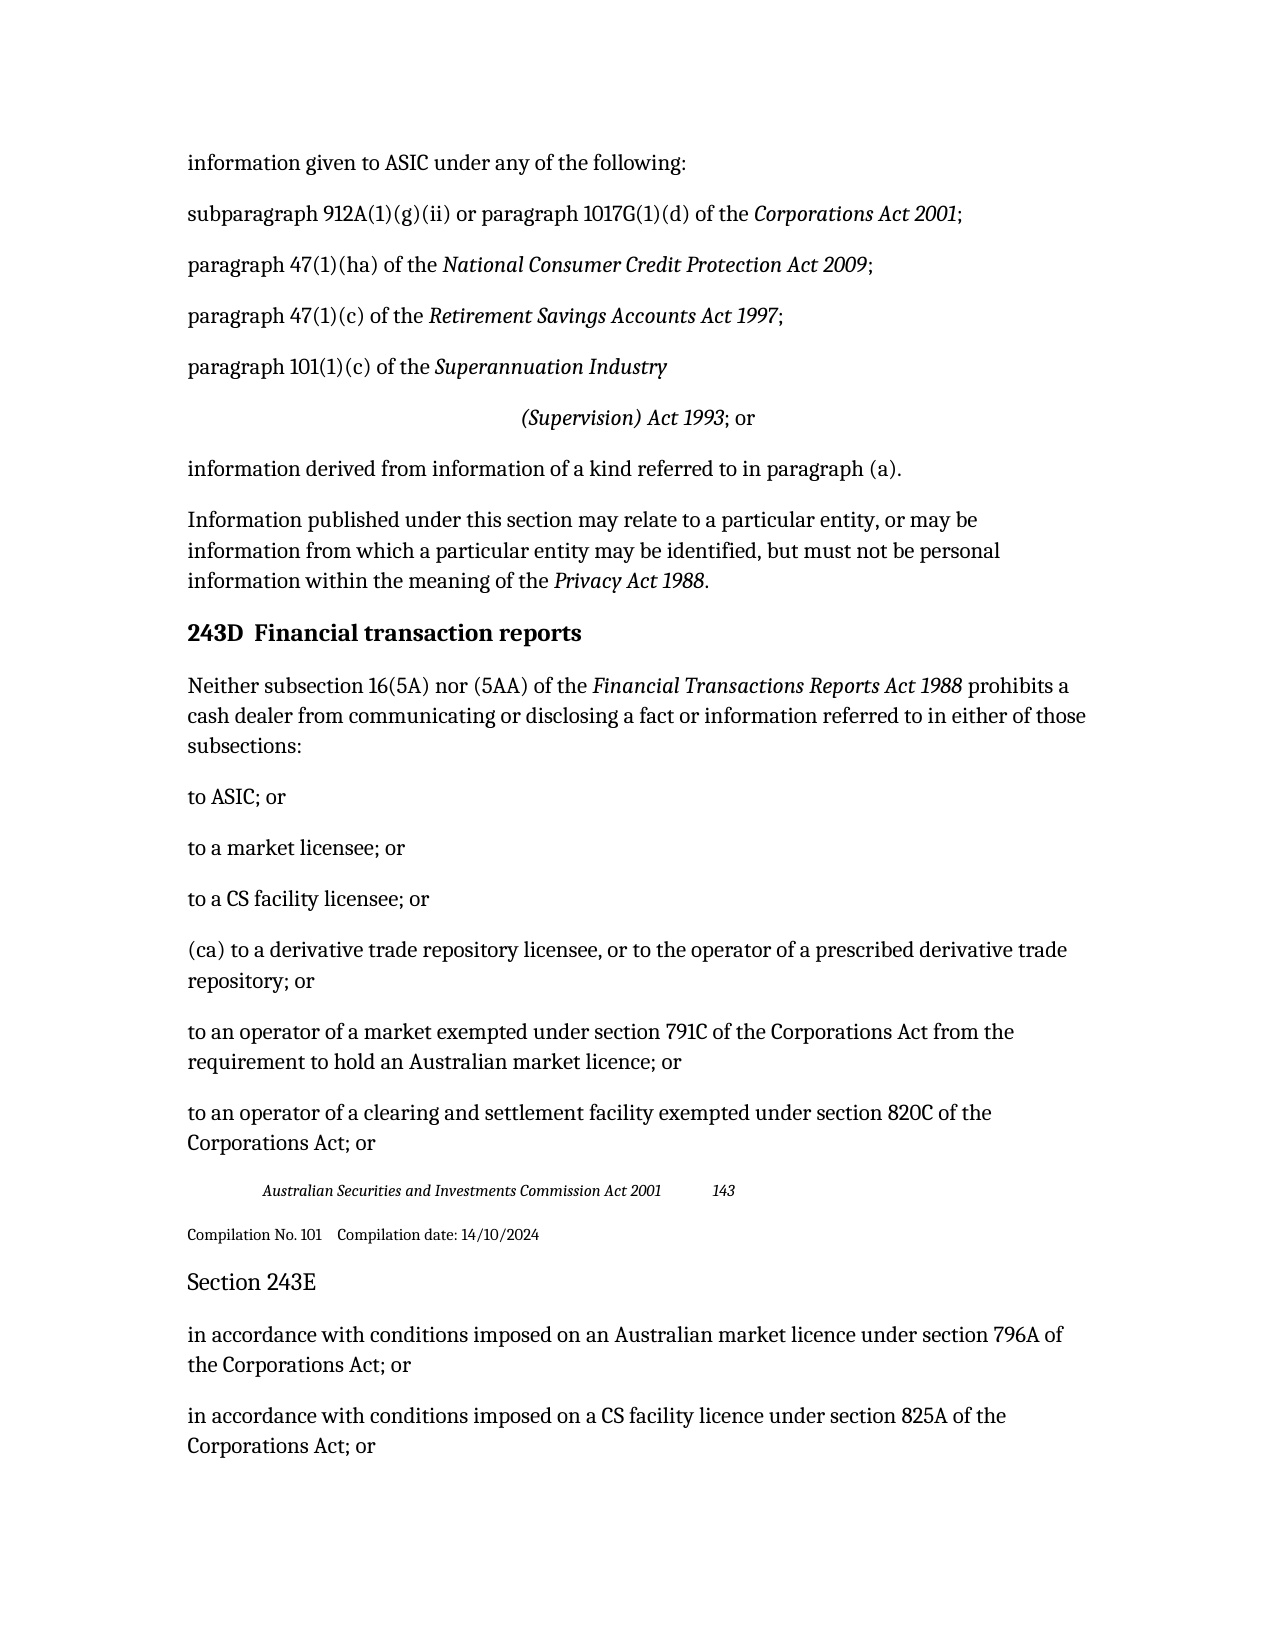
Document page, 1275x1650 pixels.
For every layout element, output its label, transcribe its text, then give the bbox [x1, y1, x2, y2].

text information given to ASIC under any of the following: [187, 150, 1087, 176]
text information derived from information of a kind referred to in paragraph (a). [187, 456, 1087, 483]
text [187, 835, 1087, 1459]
text paragraph 101(1)(c) of the Superannuation Industry [187, 354, 1087, 381]
text paragraph 47(1)(ha) of the National Consumer Credit Protection Act 2009; [187, 252, 1087, 278]
text paragraph 47(1)(c) of the Retirement Savings Accounts Act 1997; [187, 303, 1087, 329]
text subparagraph 912A(1)(g)(ii) or paragraph 1017G(1)(d) of the Corporations Act 2001; [187, 201, 1087, 227]
text 243D Financial transaction reports [187, 619, 1087, 647]
text (Supervision) Act 1993; or [187, 405, 1087, 432]
text Information published under this section may relate to a particular entity, or may be information from which a particular entity may be identified, but must not be personal information within the meaning of the Privacy Act 1988. [187, 507, 1087, 594]
text to ASIC; or [187, 784, 1087, 810]
text Neither subsection 16(5A) nor (5AA) of the Financial Transactions Reports Act 1988 prohibits a cash dealer from communicating or disclosing a fact or information referred to in either of those subsections: [187, 673, 1087, 759]
